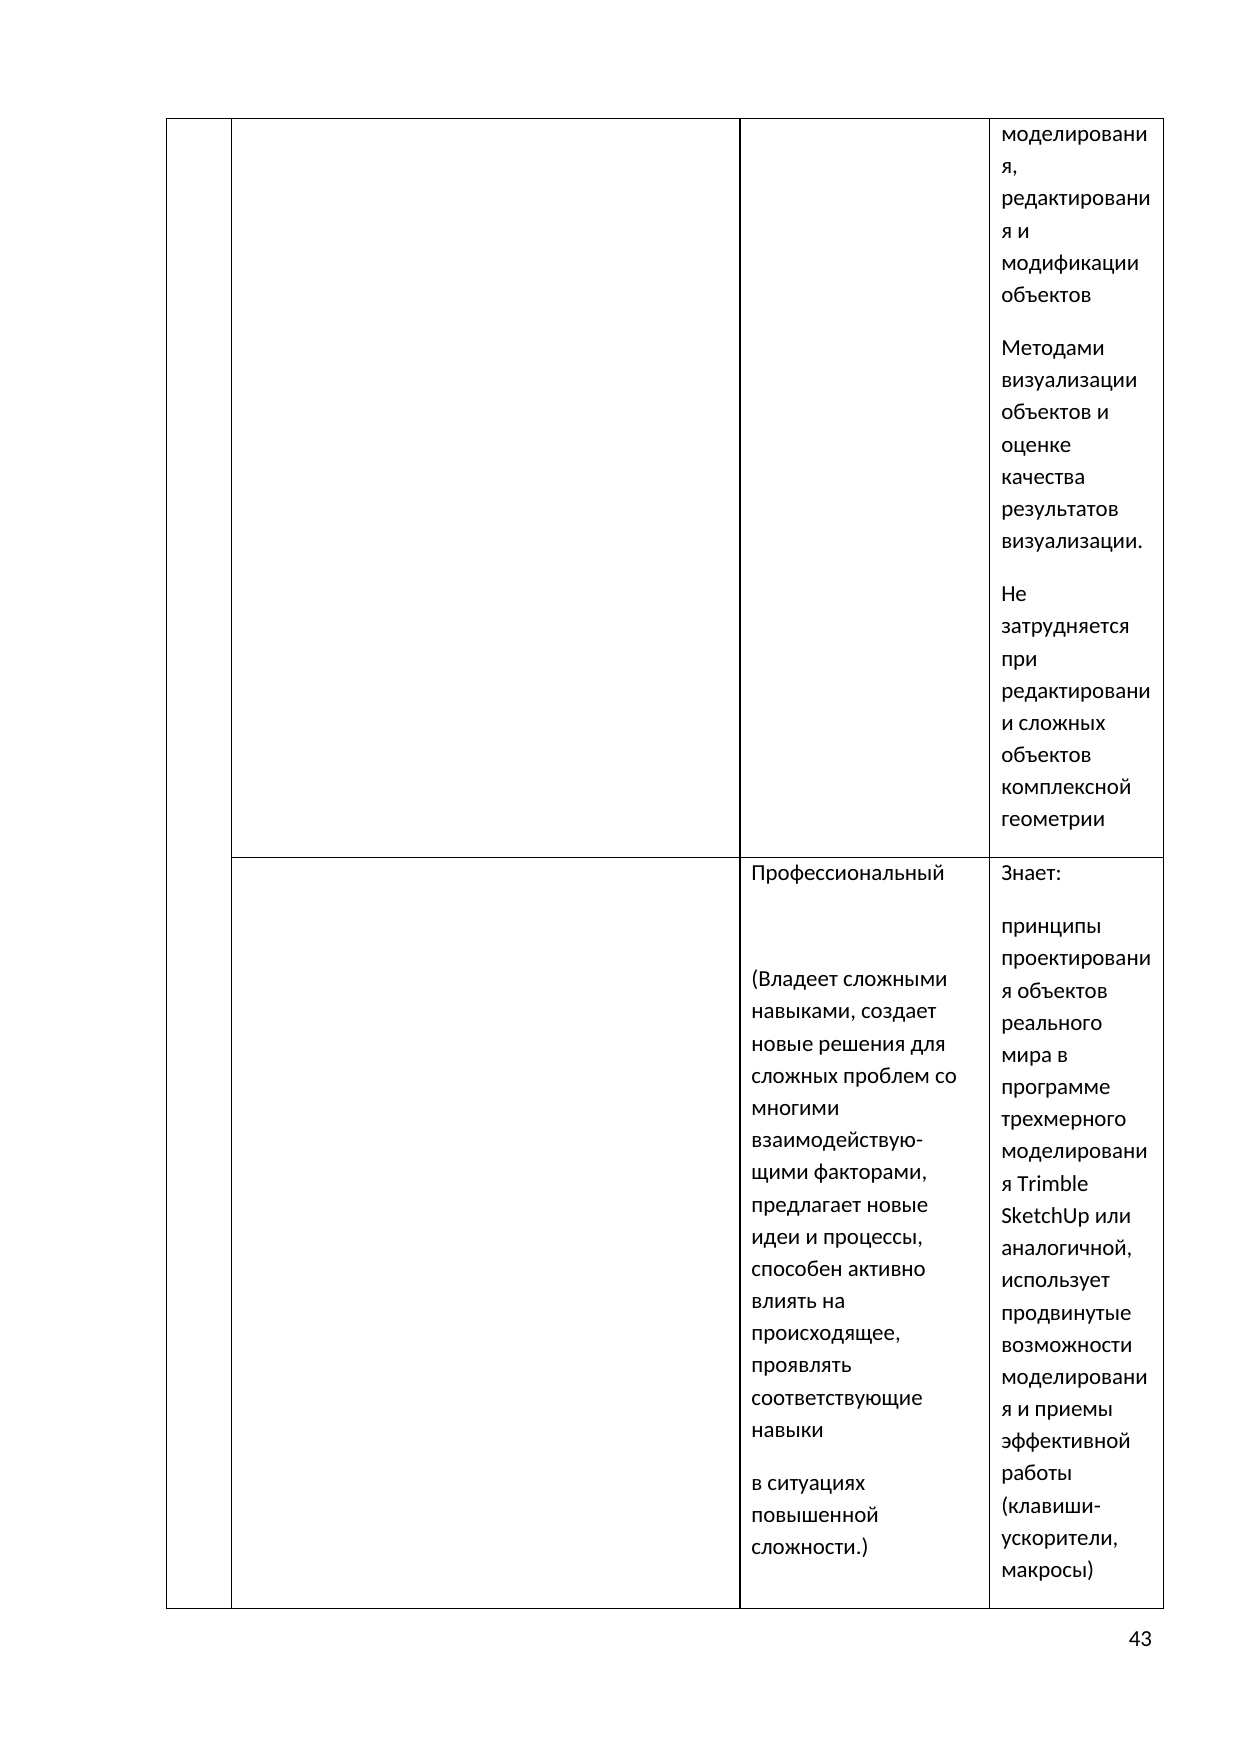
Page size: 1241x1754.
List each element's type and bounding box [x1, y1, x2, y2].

table_cell [990, 119, 1163, 857]
table_cell [232, 119, 739, 857]
table_cell [741, 119, 989, 857]
table_cell [741, 858, 989, 1608]
table_cell [990, 858, 1163, 1608]
table_cell [232, 858, 739, 1608]
